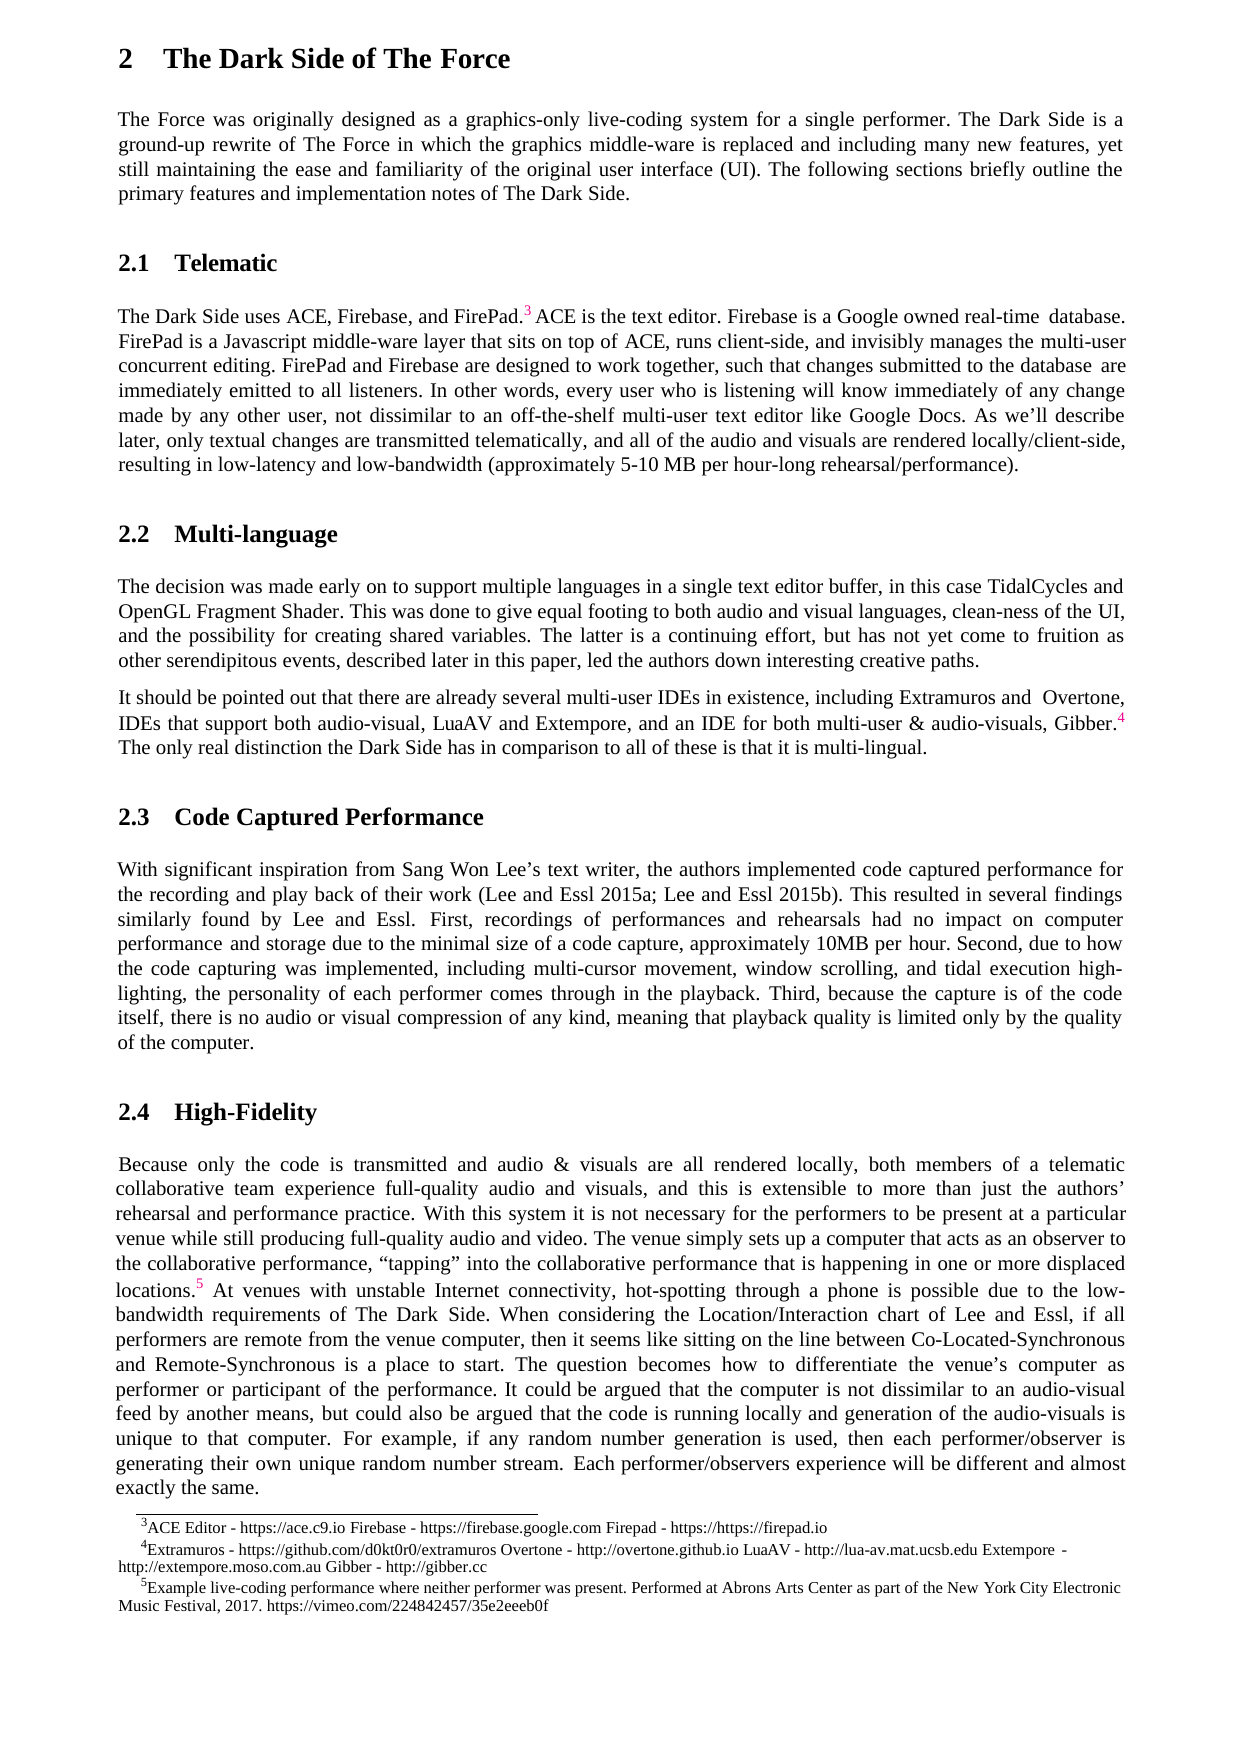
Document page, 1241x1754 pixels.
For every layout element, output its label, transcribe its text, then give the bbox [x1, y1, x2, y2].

text 3ACE Editor - https://ace.c9.io Firebase - https://firebase.google.com Firepad - https://https://firepad.io [141, 1517, 1138, 1538]
text Because only the code is transmitted and audio & visuals are all rendered locally, both members of a telematic collaborative team experience full-quality audio and visuals, and this is extensible to more than just the authors’ rehearsal and performance practice. With this system it is not necessary for the performers to be present at a particular venue while still producing full-quality audio and video. The venue simply sets up a computer that acts as an observer to the collaborative performance, “tapping” into the collaborative performance that is happening in one or more displaced locations.5 At venues with unstable Internet connectivity, hot-spotting through a phone is possible due to the low-bandwidth requirements of The Dark Side. When considering the Location/Interaction chart of Lee and Essl, if all performers are remote from the venue computer, then it seems like sitting on the line between Co-Located-Synchronous and Remote-Synchronous is a place to start. The question becomes how to differentiate the venue’s computer as performer or participant of the performance. It could be argued that the computer is not dissimilar to an audio-visual feed by another means, but could also be argued that the code is running locally and generation of the audio-visuals is unique to that computer. For example, if any random number generation is used, then each performer/observer is generating their own unique random number stream. Each performer/observers experience will be different and almost exactly the same. [115, 1152, 1126, 1499]
text The Force was originally designed as a graphics-only live-coding system for a single performer. The Dark Side is a ground-up rewrite of The Force in which the graphics middle-ware is replaced and including many new features, yet still maintaining the ease and familiarity of the original user interface (UI). The following sections briefly outline the primary features and implementation notes of The Dark Side. [117, 107, 1123, 205]
subtitle Code Captured Performance [118, 802, 1138, 831]
subtitle High-Fidelity [118, 1097, 1138, 1126]
subtitle Multi-language [118, 519, 1138, 548]
text It should be pointed out that there are already several multi-user IDEs in existence, including Extramuros and Overtone, IDEs that support both audio-visual, LuaAV and Extempore, and an IDE for both multi-user & audio-visuals, Gibber.4 The only real distinction the Dark Side has in comparison to all of these is that it is multi-lingual. [118, 685, 1125, 759]
subtitle The Dark Side of The Force [118, 41, 1138, 74]
text The Dark Side uses ACE, Firebase, and FirePad.3 ACE is the text editor. Firebase is a Google owned real-time database. FirePad is a Javascript middle-ware layer that sits on top of ACE, runs client-side, and invisibly manages the multi-user concurrent editing. FirePad and Firebase are designed to work together, such that changes submitted to the database are immediately emitted to all listeners. In other words, every user who is listening will know immediately of any change made by any other user, not dissimilar to an off-the-shelf multi-user text editor like Google Docs. As we’ll describe later, only textual changes are transmitted telematically, and all of the audio and visuals are rendered locally/client-side, resulting in low-latency and low-bandwidth (approximately 5-10 MB per hour-long rehearsal/performance). [117, 302, 1126, 476]
text 5Example live-coding performance where neither performer was present. Performed at Abrons Arts Center as part of the New York City Electronic Music Festival, 2017. https://vimeo.com/224842457/35e2eeeb0f [118, 1578, 1138, 1614]
text With significant inspiration from Sang Won Lee’s text writer, the authors implemented code captured performance for the recording and play back of their work (Lee and Essl 2015a; Lee and Essl 2015b). This resulted in several findings similarly found by Lee and Essl. First, recordings of performances and rehearsals had no impact on computer performance and storage due to the minimal size of a code capture, approximately 10MB per hour. Second, due to how the code capturing was implemented, including multi-cursor movement, window scrolling, and tidal execution high-lighting, the personality of each performer comes through in the playback. Third, because the capture is of the code itself, there is no audio or visual compression of any kind, meaning that playback quality is limited only by the quality of the computer. [117, 857, 1123, 1054]
text 4Extramuros - https://github.com/d0kt0r0/extramuros Overtone - http://overtone.github.io LuaAV - http://lua-av.mat.ucsb.edu Extempore - http://extempore.moso.com.au Gibber - http://gibber.cc [118, 1540, 1138, 1576]
subtitle Telematic [118, 248, 1138, 277]
text The decision was made early on to support multiple languages in a single text editor buffer, in this case TidalCycles and OpenGL Fragment Shader. This was done to give equal footing to both audio and visual languages, clean-ness of the UI, and the possibility for creating shared variables. The latter is a continuing effort, but has not yet come to fruition as other serendipitous events, described later in this paper, led the authors down interesting creative paths. [117, 574, 1125, 672]
